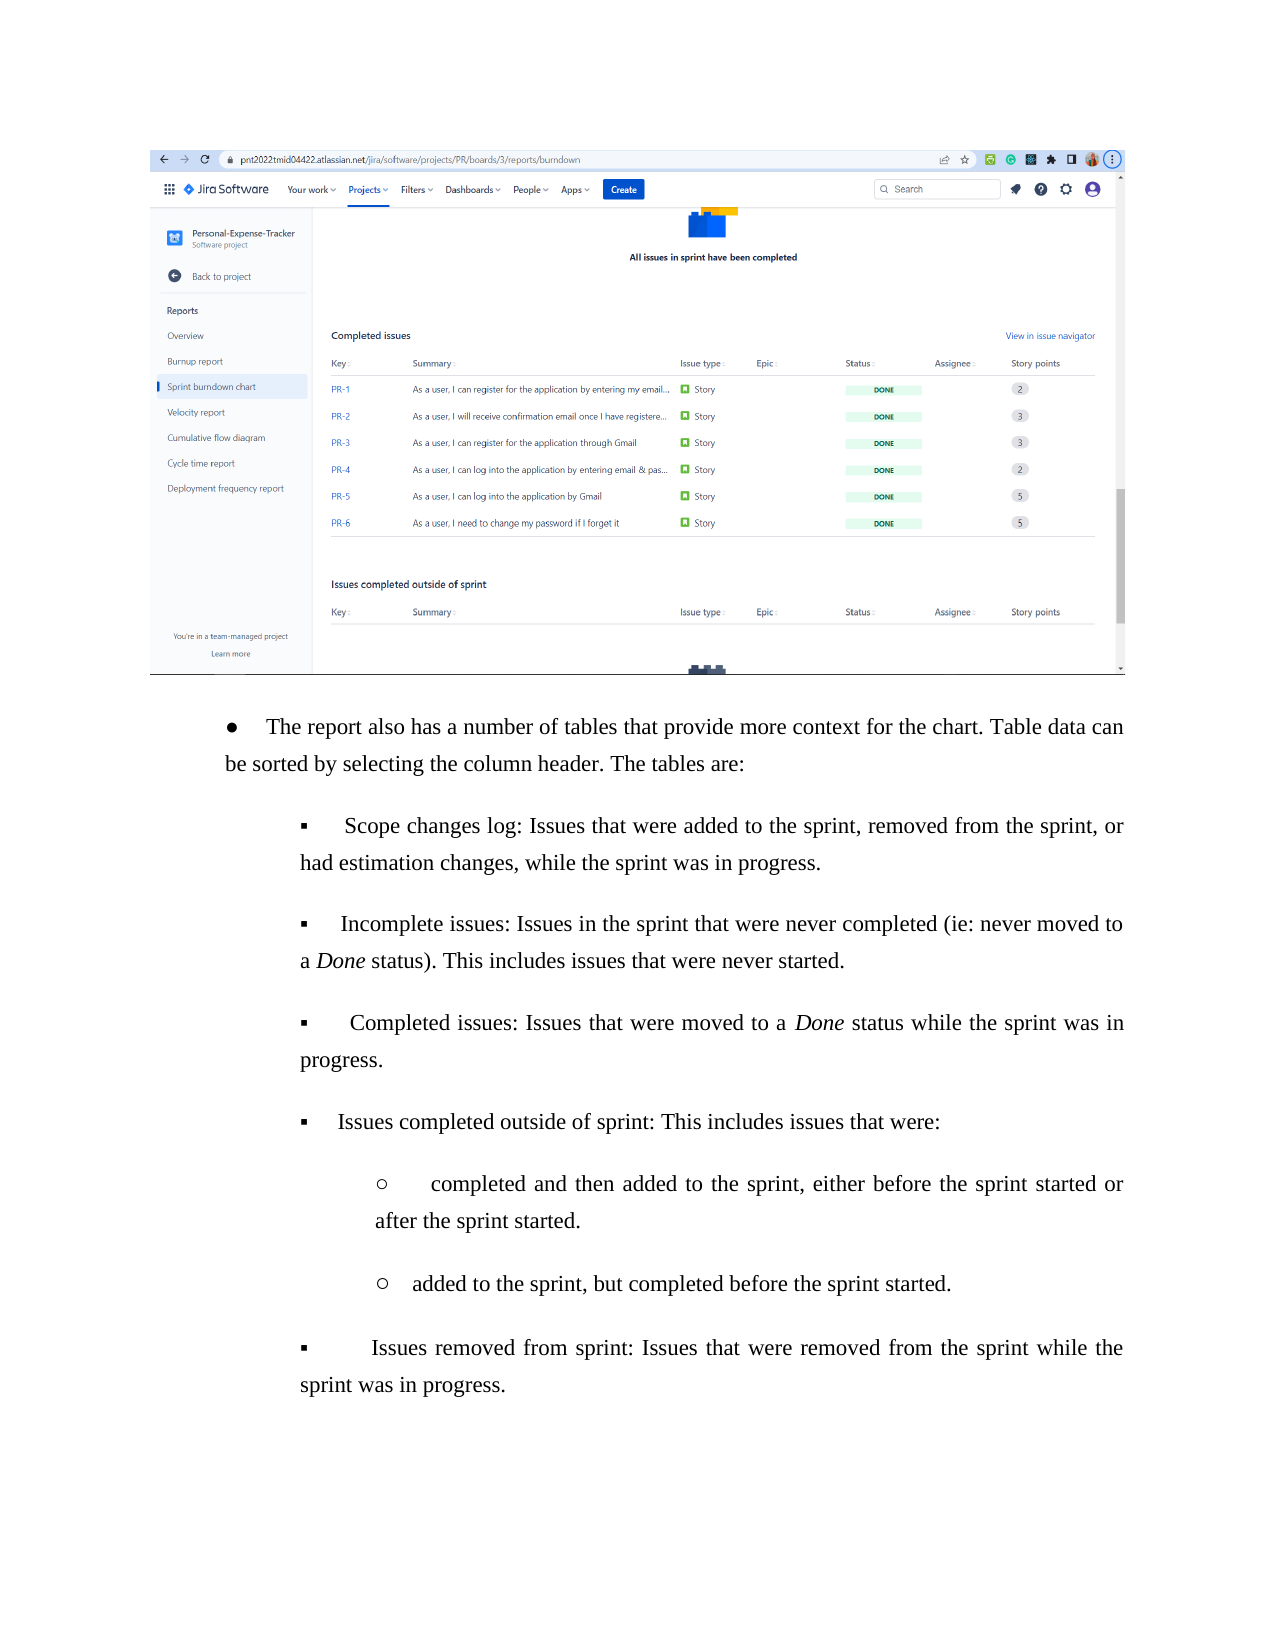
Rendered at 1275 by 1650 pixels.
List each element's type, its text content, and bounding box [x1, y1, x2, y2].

text ▪ Scope changes log: Issues that were added to the sprint, removed from the sprint, or had estimation changes, while the sprint was in progress. [300, 812, 1125, 875]
text ● The report also has a number of tables that provide more context for the chart. Table data can be sorted by selecting the column header. The tables are: [225, 713, 1125, 776]
text ▪ Completed issues: Issues that were moved to a Done status while the sprint was in progress. [300, 1009, 1125, 1072]
text ▪ Issues removed from sprint: Issues that were removed from the sprint while the sprint was in progress. [300, 1334, 1125, 1397]
text ○ added to the sprint, but completed before the sprint started. [375, 1268, 1125, 1297]
text ▪ Issues completed outside of sprint: This includes issues that were: [300, 1108, 1125, 1134]
text ▪ Incomplete issues: Issues in the sprint that were never completed (ie: never moved to a Done status). This includes issues that were never started. [300, 910, 1125, 974]
picture [150, 150, 1125, 675]
text ○ completed and then added to the sprint, either before the sprint started or after the sprint started. [375, 1170, 1125, 1233]
